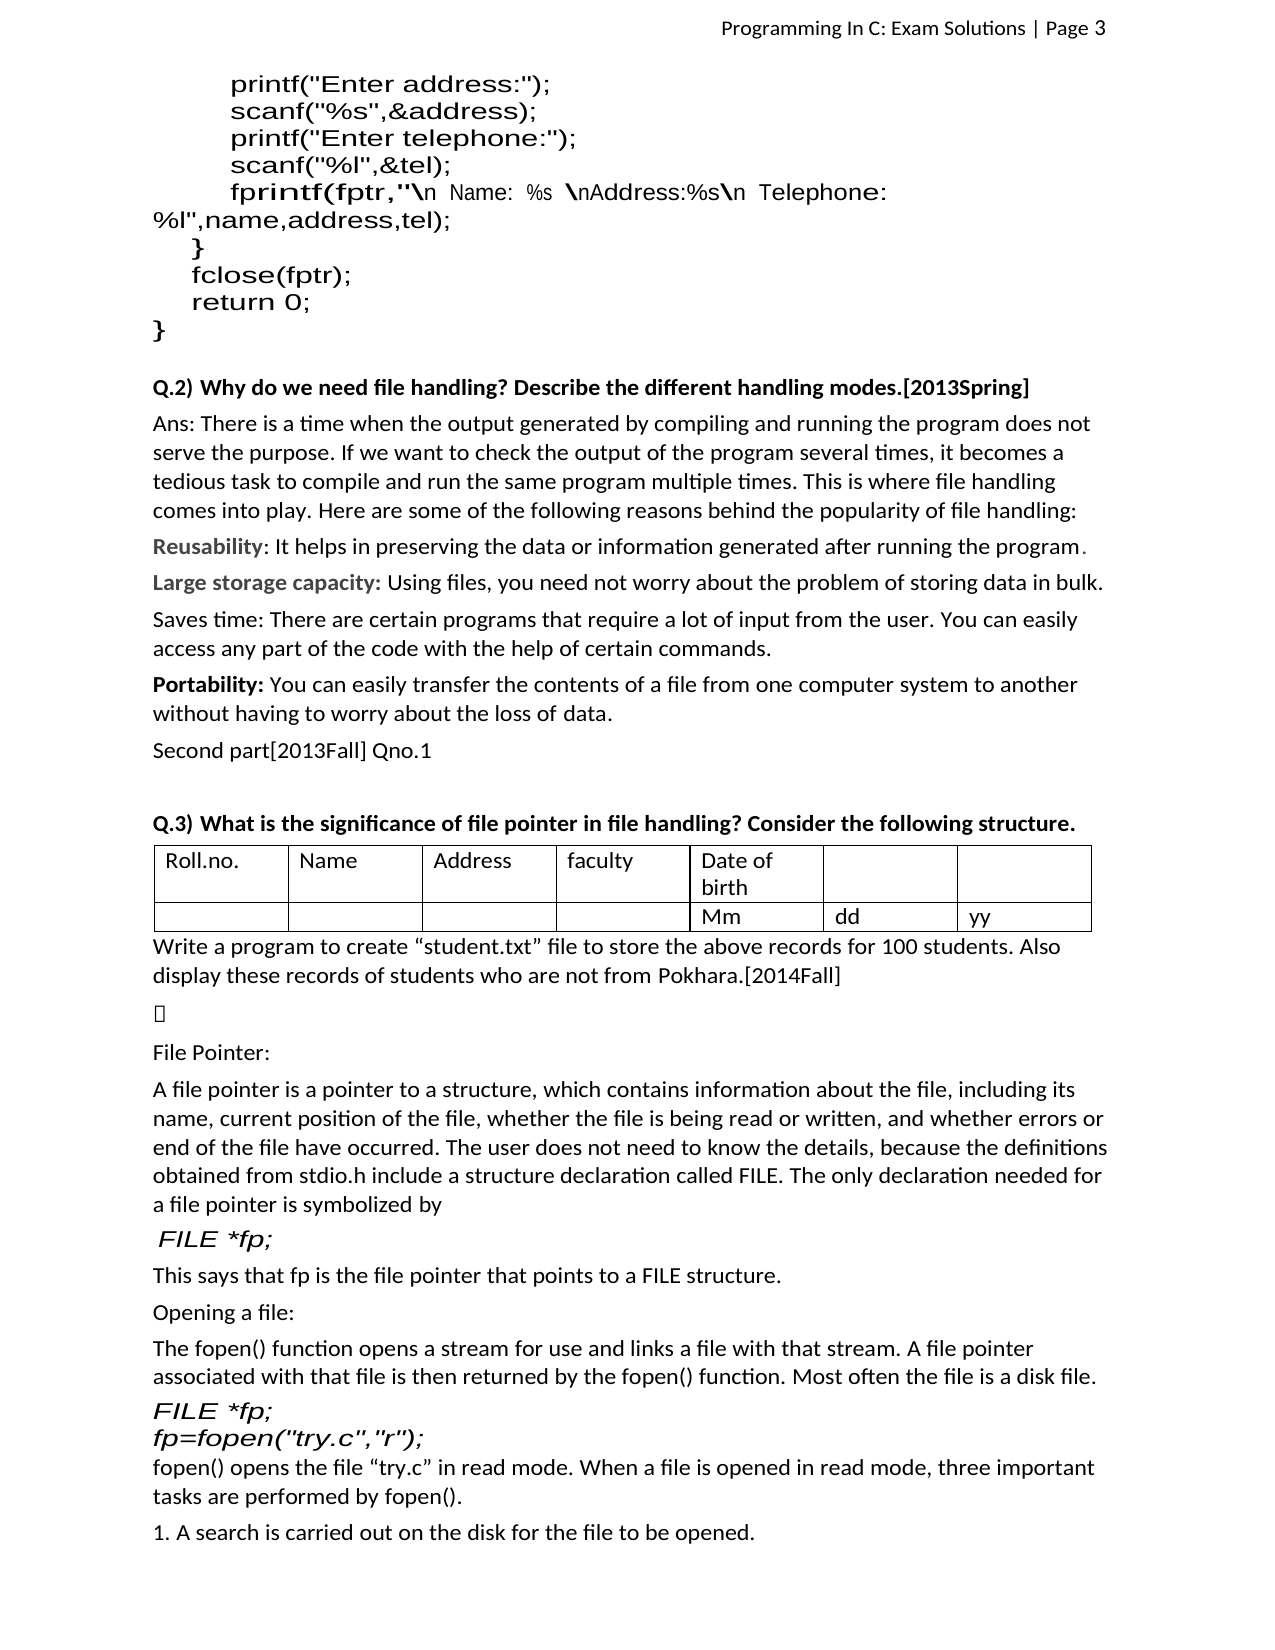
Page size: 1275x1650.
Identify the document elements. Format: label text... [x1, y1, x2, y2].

list A search is carried out on the disk for the file to be opened. [153, 1518, 1200, 1546]
text Reusability: It helps in preserving the data or information generated after running the program. [153, 532, 1200, 560]
text fopen() opens the file “try.c” in read mode. When a file is opened in read mode, three important tasks are performed by fopen(). [153, 1453, 1112, 1510]
table_cell [557, 903, 689, 931]
text } [153, 316, 1200, 343]
table_header [958, 846, 1091, 902]
subtitle What is the significance of file pointer in file handling? Consider the following structure. [153, 809, 1200, 837]
text Ans: There is a time when the output generated by compiling and running the program does not serve the purpose. If we want to check the output of the program several times, it becomes a tedious task to compile and run the same program multiple times. This is where file handling comes into play. Here are some of the following reasons behind the popularity of file handling: [153, 409, 1123, 524]
text FILE *fp; fp=fopen("try.c","r"); [153, 1398, 444, 1452]
table_cell [289, 903, 422, 931]
text FILE *fp; [158, 1226, 1200, 1252]
text This says that fp is the file pointer that points to a FILE structure. Opening a file: [153, 1262, 846, 1326]
text } [191, 234, 1200, 261]
text printf("Enter address:"); scanf("%s",&address); printf("Enter telephone:"); scanf("%l",&tel); [230, 71, 596, 178]
text %l",name,address,tel); [153, 207, 1200, 233]
text Saves time: There are certain programs that require a lot of input from the user. You can easily access any part of the code with the help of certain commands. [153, 605, 1112, 662]
text A file pointer is a pointer to a structure, which contains information about the file, including its name, current position of the file, whether the file is being read or written, and whether errors or end of the file have occurred. The user does not need to know the details, because the definitions obtained from stdio.h include a structure declaration called FILE. The only declaration needed for a file pointer is symbolized by [153, 1075, 1112, 1218]
table_header [824, 846, 957, 902]
subtitle Why do we need file handling? Describe the different handling modes.[2013Spring] [153, 373, 1200, 401]
table_header Roll.no. [155, 846, 288, 902]
table_cell yy [958, 903, 1091, 931]
text Portability: You can easily transfer the contents of a file from one computer system to another without having to worry about the loss of data. [153, 670, 1120, 727]
table_cell [155, 903, 288, 931]
text Large storage capacity: Using files, you need not worry about the problem of storing data in bulk. [153, 568, 1200, 597]
table_cell Mm [691, 903, 823, 931]
text fclose(fptr); return 0; [191, 262, 419, 315]
text File Pointer: [153, 1038, 1200, 1066]
text  [153, 998, 1200, 1029]
table_header Name [289, 846, 422, 902]
table_header Address [423, 846, 556, 902]
text The fopen() function opens a stream for use and links a file with that stream. A file pointer associated with that file is then returned by the fopen() function. Most often the file is a disk file. [153, 1334, 1123, 1391]
text Write a program to create “student.txt” file to store the above records for 100 students. Also display these records of students who are not from Pokhara.[2014Fall] [153, 932, 1120, 989]
table_header Date of birth [691, 846, 823, 902]
table_cell [423, 903, 556, 931]
text Second part[2013Fall] Qno.1 [153, 736, 1200, 764]
table_cell dd [824, 903, 957, 931]
text fprintf(fptr,"\n Name: %s \nAddress:%s\n Telephone: [230, 179, 1200, 205]
table_header faculty [557, 846, 689, 902]
